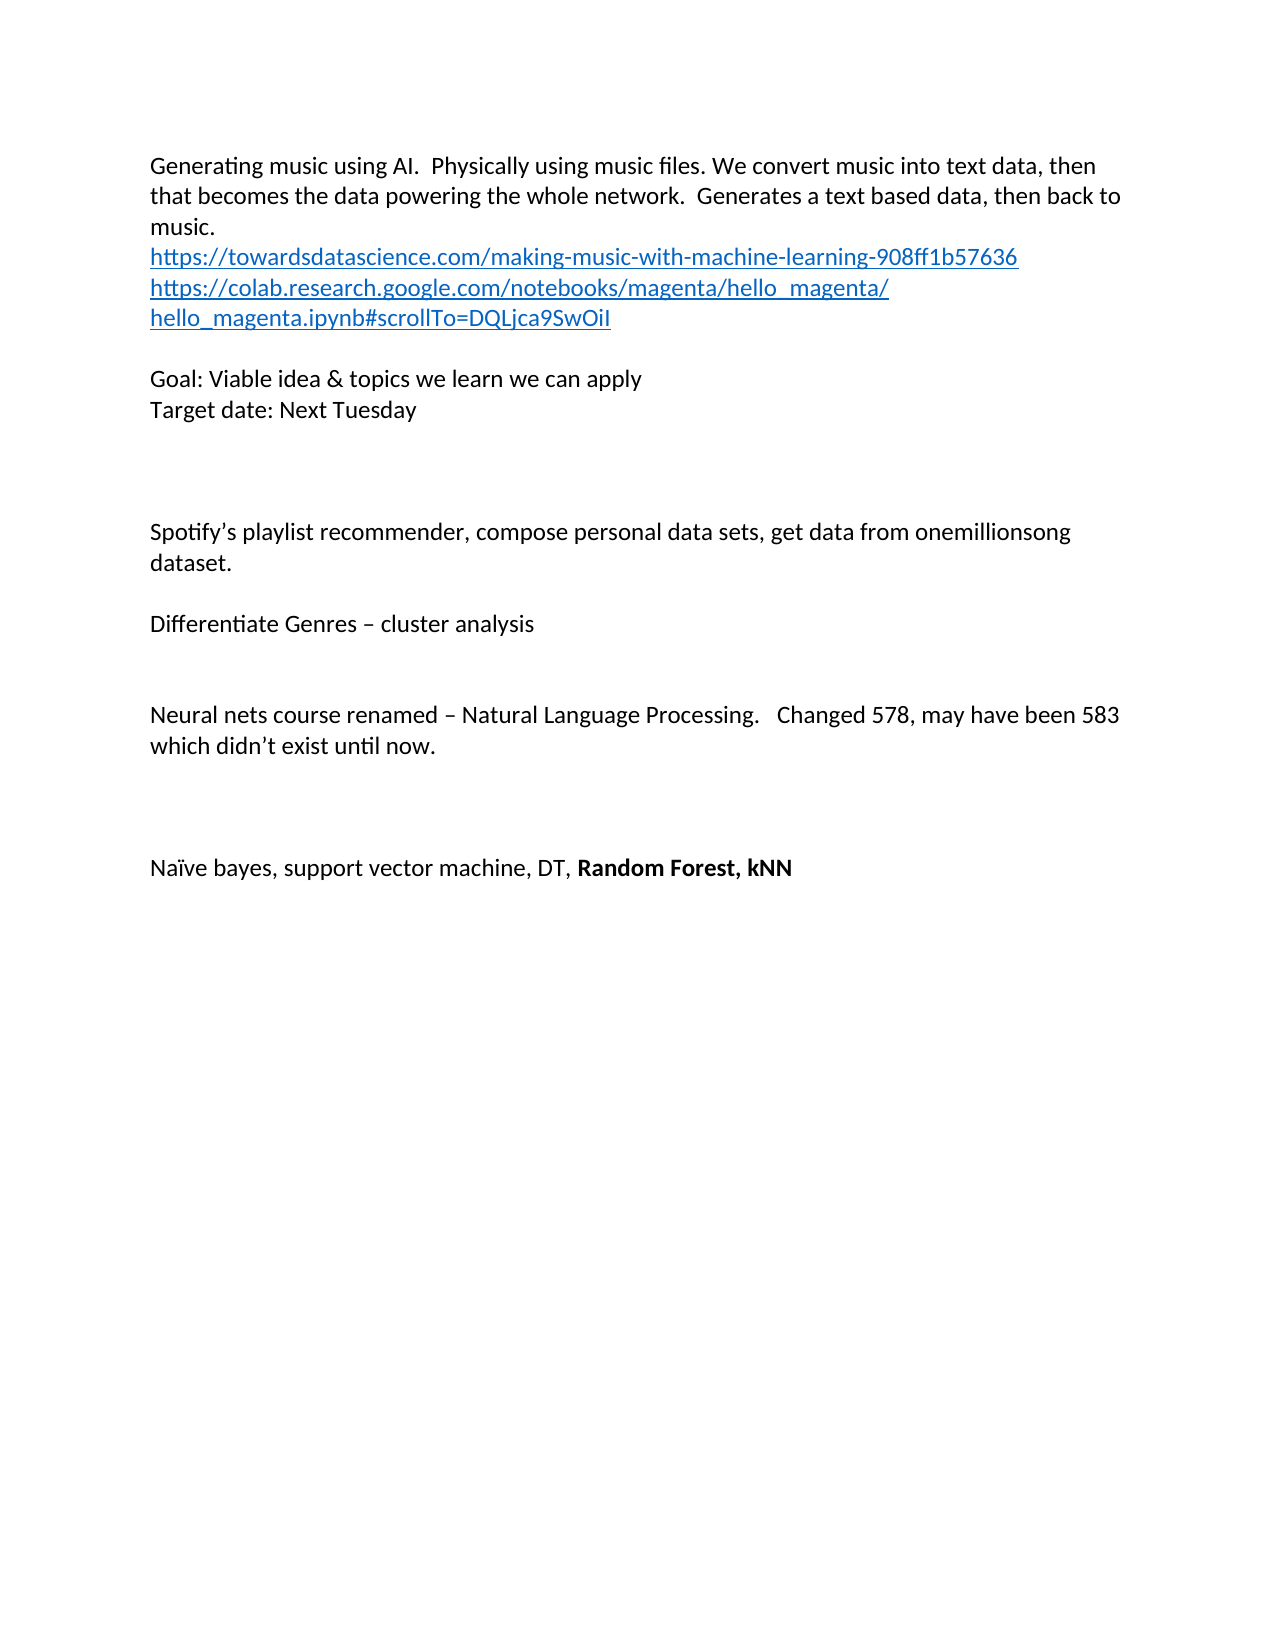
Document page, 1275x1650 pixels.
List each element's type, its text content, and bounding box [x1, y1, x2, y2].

text Generating music using AI. Physically using music files. We convert music into text data, then that becomes the data powering the whole network. Generates a text based data, then back to music. [150, 150, 1125, 242]
text Goal: Viable idea & topics we learn we can apply [150, 364, 1125, 394]
text Differentiate Genres – cluster analysis [150, 608, 1125, 638]
text https://colab.research.google.com/notebooks/magenta/hello_magenta/hello_magenta.ipynb#scrollTo=DQLjca9SwOiI [150, 272, 1125, 333]
text Naïve bayes, support vector machine, DT, Random Forest, kNN [150, 852, 1125, 882]
text Neural nets course renamed – Natural Language Processing. Changed 578, may have been 583 which didn’t exist until now. [150, 699, 1125, 760]
text Target date: Next Tuesday [150, 394, 1125, 425]
text Spotify’s playlist recommender, compose personal data sets, get data from onemillionsong dataset. [150, 516, 1125, 577]
text https://towardsdatascience.com/making-music-with-machine-learning-908ff1b57636 [150, 242, 1125, 272]
